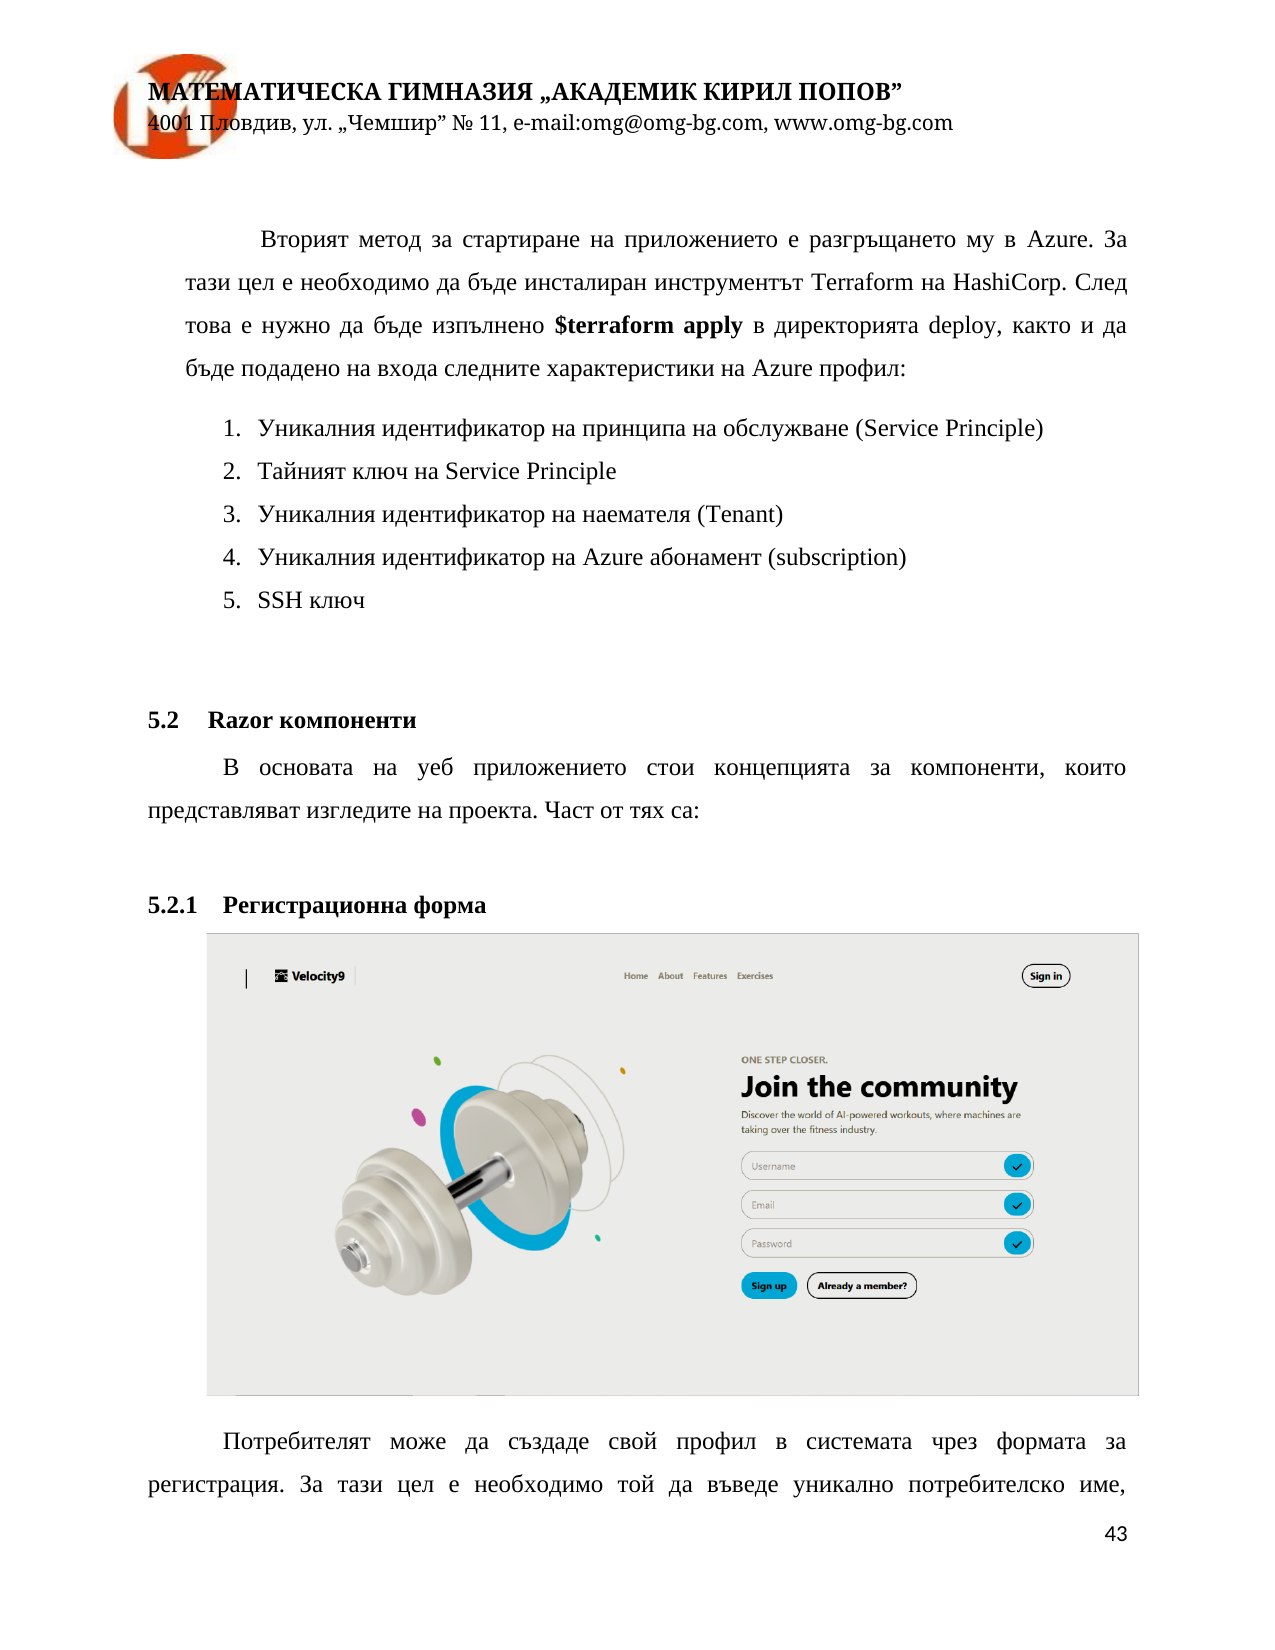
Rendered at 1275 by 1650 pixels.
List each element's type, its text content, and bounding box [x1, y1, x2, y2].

picture [206, 933, 1139, 1396]
subtitle Razor компоненти [148, 705, 1127, 734]
list Уникалния идентификатор на принципа на обслужване (Service Principle) [223, 413, 1127, 442]
subtitle Регистрационна форма [148, 890, 1127, 919]
list Уникалния идентификатор на Azure абонамент (subscription) [223, 542, 1127, 571]
list SSH ключ [223, 586, 1127, 614]
text Вторият метод за стартиране на приложението е разгръщането му в Azure. За тази цел е необходимо да бъде инсталиран инструментът Terraform на HashiCorp. След това е нужно да бъде изпълнено $terraform apply в директорията deploy, както и да бъде подадено на входа следните характеристики на Azure профил: [185, 224, 1127, 382]
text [148, 1426, 1127, 1498]
subtitle В основата на уеб приложението стои концепцията за компоненти, които представляват изгледите на проекта. Част от тях са: [148, 752, 1127, 824]
list Тайният ключ на Service Principle [223, 456, 1127, 485]
list Уникалния идентификатор на наемателя (Tenant) [223, 499, 1127, 528]
